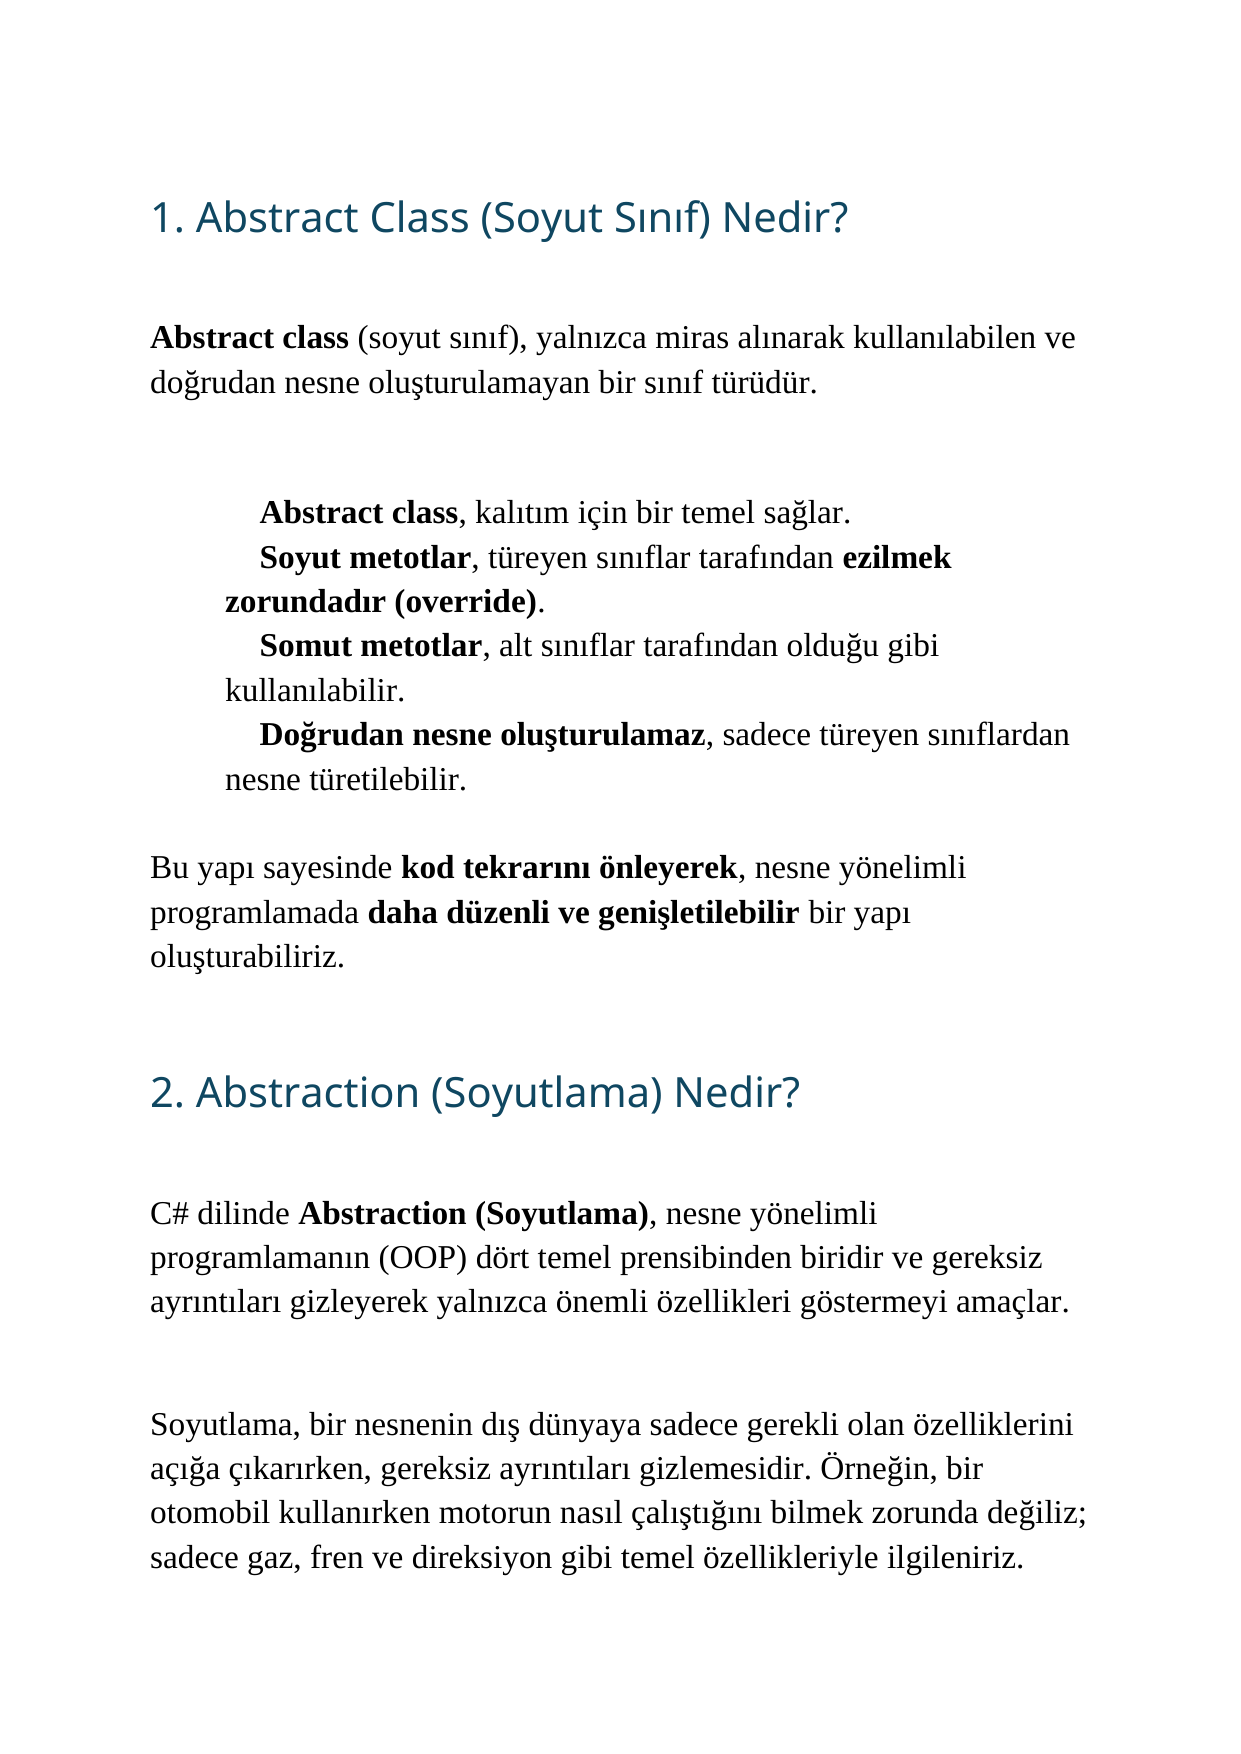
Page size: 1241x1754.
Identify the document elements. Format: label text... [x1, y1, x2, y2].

subtitle 1. Abstract Class (Soyut Sınıf) Nedir? [150, 187, 1090, 244]
list ✅ Soyut metotlar, türeyen sınıflar tarafından ezilmek zorundadır (override). [225, 537, 1090, 620]
list ✅ Doğrudan nesne oluşturulamaz, sadece türeyen sınıflardan nesne türetilebilir. [225, 714, 1090, 797]
list ✅ Abstract class, kalıtım için bir temel sağlar. [225, 493, 1090, 531]
text Soyutlama, bir nesnenin dış dünyaya sadece gerekli olan özelliklerini açığa çıkarırken, gereksiz ayrıntıları gizlemesidir. Örneğin, bir otomobil kullanırken motorun nasıl çalıştığını bilmek zorunda değiliz; sadece gaz, fren ve direksiyon gibi temel özellikleriyle ilgileniriz. [150, 1404, 1090, 1575]
list ✅ Somut metotlar, alt sınıflar tarafından olduğu gibi kullanılabilir. [225, 626, 1090, 708]
text Abstract class (soyut sınıf), yalnızca miras alınarak kullanılabilen ve doğrudan nesne oluşturulamayan bir sınıf türüdür. [150, 318, 1090, 401]
text C# dilinde Abstraction (Soyutlama), nesne yönelimli programlamanın (OOP) dört temel prensibinden biridir ve gereksiz ayrıntıları gizleyerek yalnızca önemli özellikleri göstermeyi amaçlar. [150, 1193, 1090, 1320]
subtitle 2. Abstraction (Soyutlama) Nedir? [150, 1063, 1090, 1119]
text Bu yapı sayesinde kod tekrarını önleyerek, nesne yönelimli programlamada daha düzenli ve genişletilebilir bir yapı oluşturabiliriz. [150, 848, 1090, 975]
